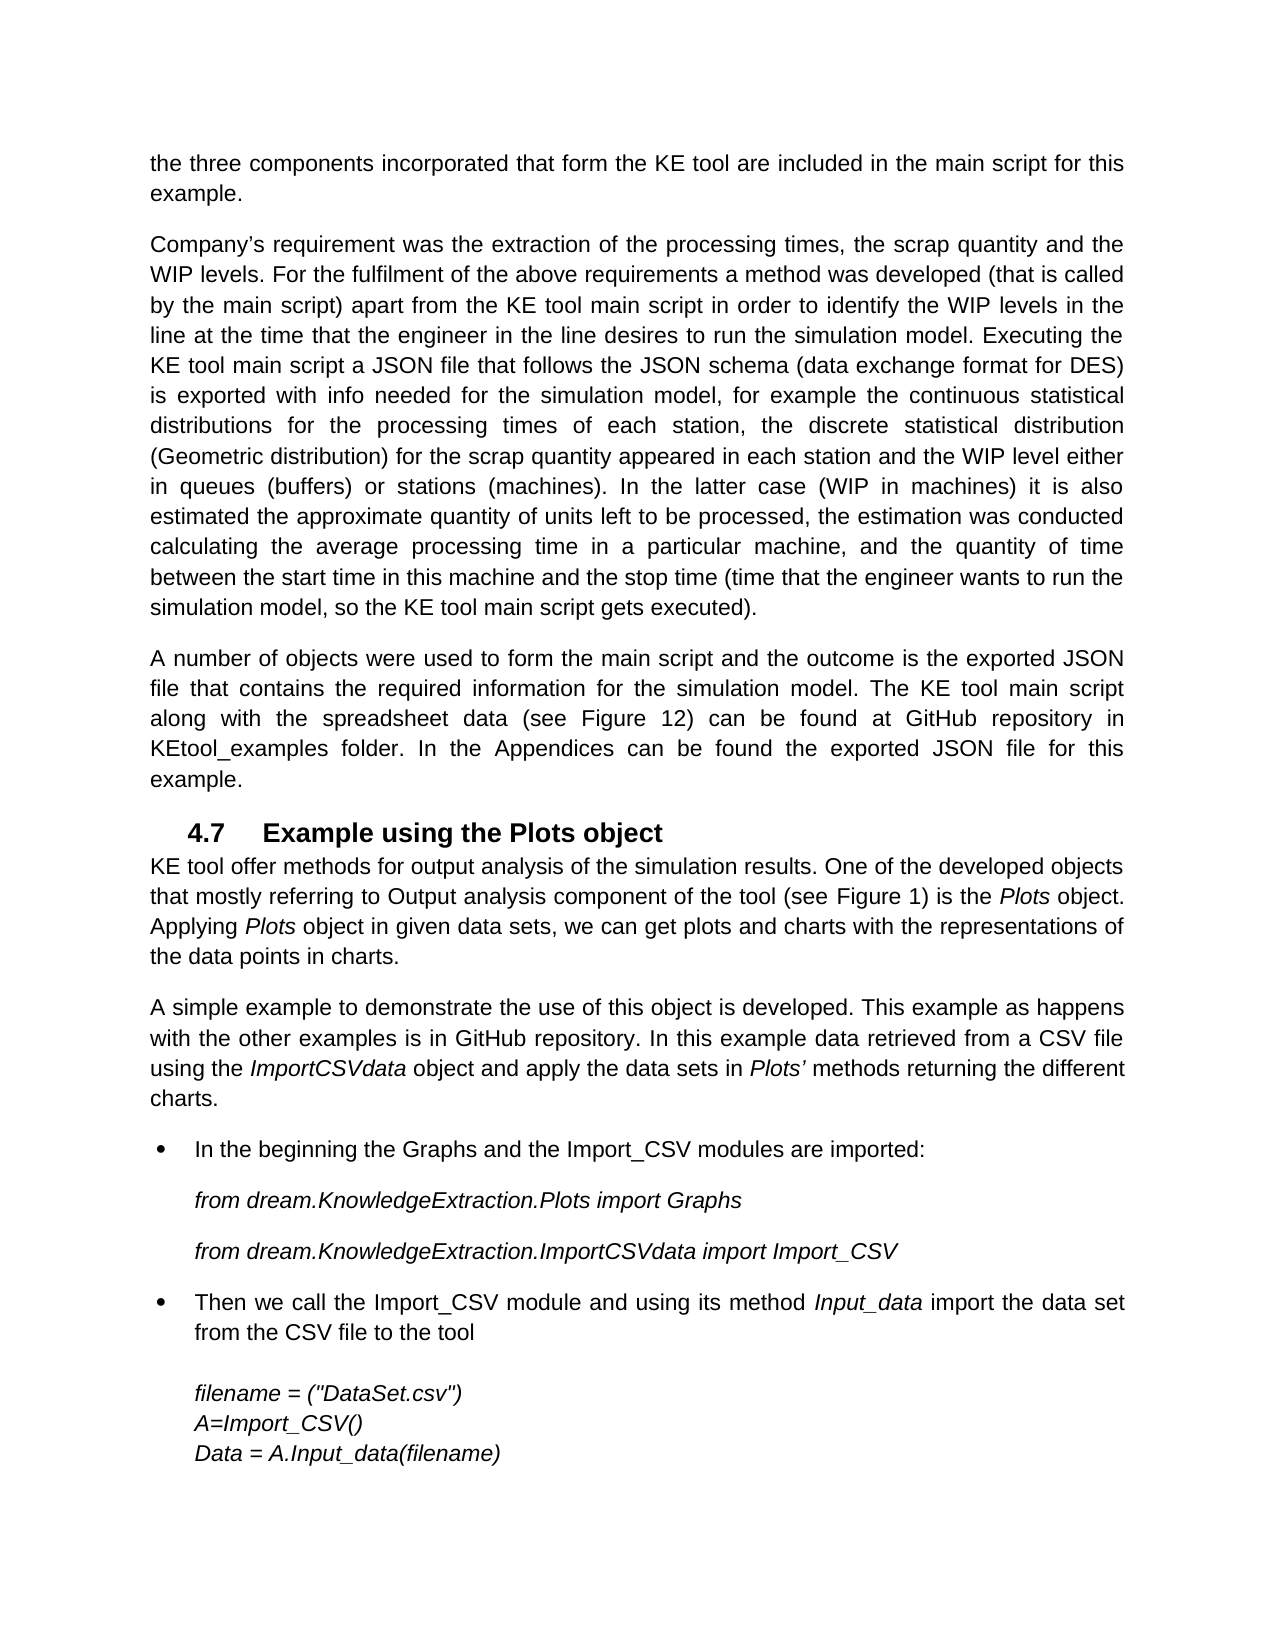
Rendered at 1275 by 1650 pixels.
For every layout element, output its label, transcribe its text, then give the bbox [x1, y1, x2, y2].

text Company’s requirement was the extraction of the processing times, the scrap quantity and the WIP levels. For the fulfilment of the above requirements a method was developed (that is called by the main script) apart from the KE tool main script in order to identify the WIP levels in the line at the time that the engineer in the line desires to run the simulation model. Executing the KE tool main script a JSON file that follows the JSON schema (data exchange format for DES) is exported with info needed for the simulation model, for example the continuous statistical distributions for the processing times of each station, the discrete statistical distribution (Geometric distribution) for the scrap quantity appeared in each station and the WIP level either in queues (buffers) or stations (machines). In the latter case (WIP in machines) it is also estimated the approximate quantity of units left to be processed, the estimation was conducted calculating the average processing time in a particular machine, and the quantity of time between the start time in this machine and the stop time (time that the engineer wants to run the simulation model, so the KE tool main script gets executed). [150, 231, 1125, 620]
subtitle Example using the Plots object [187, 817, 1125, 848]
text A simple example to demonstrate the use of this object is developed. This example as happens with the other examples is in GitHub repository. In this example data retrieved from a CSV file using the ImportCSVdata object and apply the data sets in Plots’ methods returning the different charts. [150, 994, 1125, 1111]
text from dream.KnowledgeExtraction.Plots import Graphs [194, 1187, 1125, 1213]
list filename = ("DataSet.csv") [194, 1380, 1125, 1406]
text A number of objects were used to form the main script and the outcome is the exported JSON file that contains the required information for the simulation model. The KE tool main script along with the spreadsheet data (see Figure 12) can be found at GitHub repository in KEtool_examples folder. In the Appendices can be found the exported JSON file for this example. [150, 645, 1125, 792]
text KE tool offer methods for output analysis of the simulation results. One of the developed objects that mostly referring to Output analysis component of the tool (see Figure 1) is the Plots object. Applying Plots object in given data sets, we can get plots and charts with the representations of the data points in charts. [150, 853, 1125, 969]
list Then we call the Import_CSV module and using its method Input_data import the data set from the CSV file to the tool [157, 1289, 1125, 1346]
text from dream.KnowledgeExtraction.ImportCSVdata import Import_CSV [194, 1238, 1125, 1264]
list A=Import_CSV() [194, 1410, 1125, 1436]
list Data = A.Input_data(filename) [194, 1440, 1125, 1466]
list In the beginning the Graphs and the Import_CSV modules are imported: [157, 1136, 1125, 1162]
